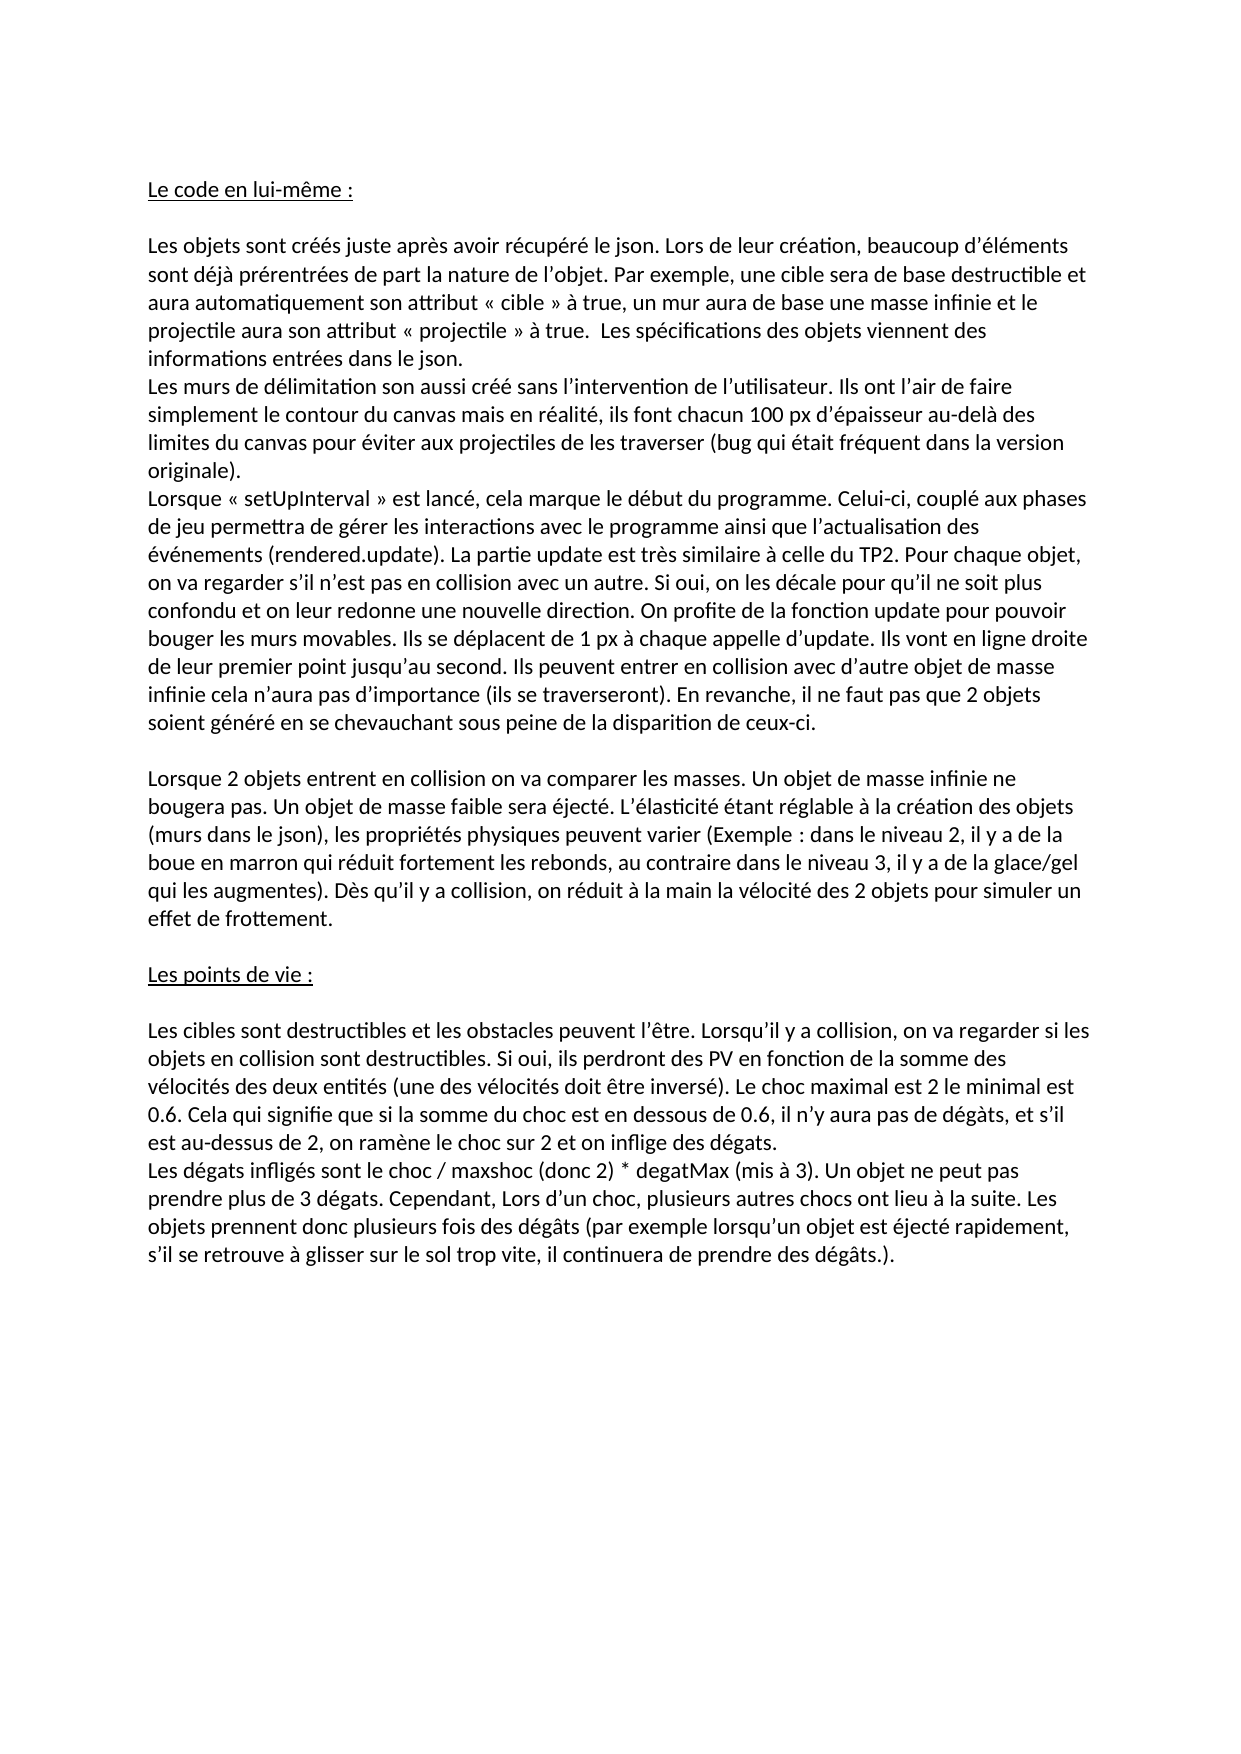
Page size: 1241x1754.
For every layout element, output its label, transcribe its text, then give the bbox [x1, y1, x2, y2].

text Les points de vie : [148, 960, 1093, 988]
text Lorsque « setUpInterval » est lancé, cela marque le début du programme. Celui-ci, couplé aux phases de jeu permettra de gérer les interactions avec le programme ainsi que l’actualisation des événements (rendered.update). La partie update est très similaire à celle du TP2. Pour chaque objet, on va regarder s’il n’est pas en collision avec un autre. Si oui, on les décale pour qu’il ne soit plus confondu et on leur redonne une nouvelle direction. On profite de la fonction update pour pouvoir bouger les murs movables. Ils se déplacent de 1 px à chaque appelle d’update. Ils vont en ligne droite de leur premier point jusqu’au second. Ils peuvent entrer en collision avec d’autre objet de masse infinie cela n’aura pas d’importance (ils se traverseront). En revanche, il ne faut pas que 2 objets soient généré en se chevauchant sous peine de la disparition de ceux-ci. [148, 484, 1093, 736]
text Les cibles sont destructibles et les obstacles peuvent l’être. Lorsqu’il y a collision, on va regarder si les objets en collision sont destructibles. Si oui, ils perdront des PV en fonction de la somme des vélocités des deux entités (une des vélocités doit être inversé). Le choc maximal est 2 le minimal est 0.6. Cela qui signifie que si la somme du choc est en dessous de 0.6, il n’y aura pas de dégàts, et s’il est au-dessus de 2, on ramène le choc sur 2 et on inflige des dégats. [148, 1016, 1093, 1156]
text Le code en lui-même : [148, 176, 1093, 204]
text Les objets sont créés juste après avoir récupéré le json. Lors de leur création, beaucoup d’éléments sont déjà prérentrées de part la nature de l’objet. Par exemple, une cible sera de base destructible et aura automatiquement son attribut « cible » à true, un mur aura de base une masse infinie et le projectile aura son attribut « projectile » à true. Les spécifications des objets viennent des informations entrées dans le json. [148, 232, 1093, 372]
text Les dégats infligés sont le choc / maxshoc (donc 2) * degatMax (mis à 3). Un objet ne peut pas prendre plus de 3 dégats. Cependant, Lors d’un choc, plusieurs autres chocs ont lieu à la suite. Les objets prennent donc plusieurs fois des dégâts (par exemple lorsqu’un objet est éjecté rapidement, s’il se retrouve à glisser sur le sol trop vite, il continuera de prendre des dégâts.). [148, 1156, 1093, 1268]
text Les murs de délimitation son aussi créé sans l’intervention de l’utilisateur. Ils ont l’air de faire simplement le contour du canvas mais en réalité, ils font chacun 100 px d’épaisseur au-delà des limites du canvas pour éviter aux projectiles de les traverser (bug qui était fréquent dans la version originale). [148, 372, 1093, 484]
text Lorsque 2 objets entrent en collision on va comparer les masses. Un objet de masse infinie ne bougera pas. Un objet de masse faible sera éjecté. L’élasticité étant réglable à la création des objets (murs dans le json), les propriétés physiques peuvent varier (Exemple : dans le niveau 2, il y a de la boue en marron qui réduit fortement les rebonds, au contraire dans le niveau 3, il y a de la glace/gel qui les augmentes). Dès qu’il y a collision, on réduit à la main la vélocité des 2 objets pour simuler un effet de frottement. [148, 764, 1093, 932]
